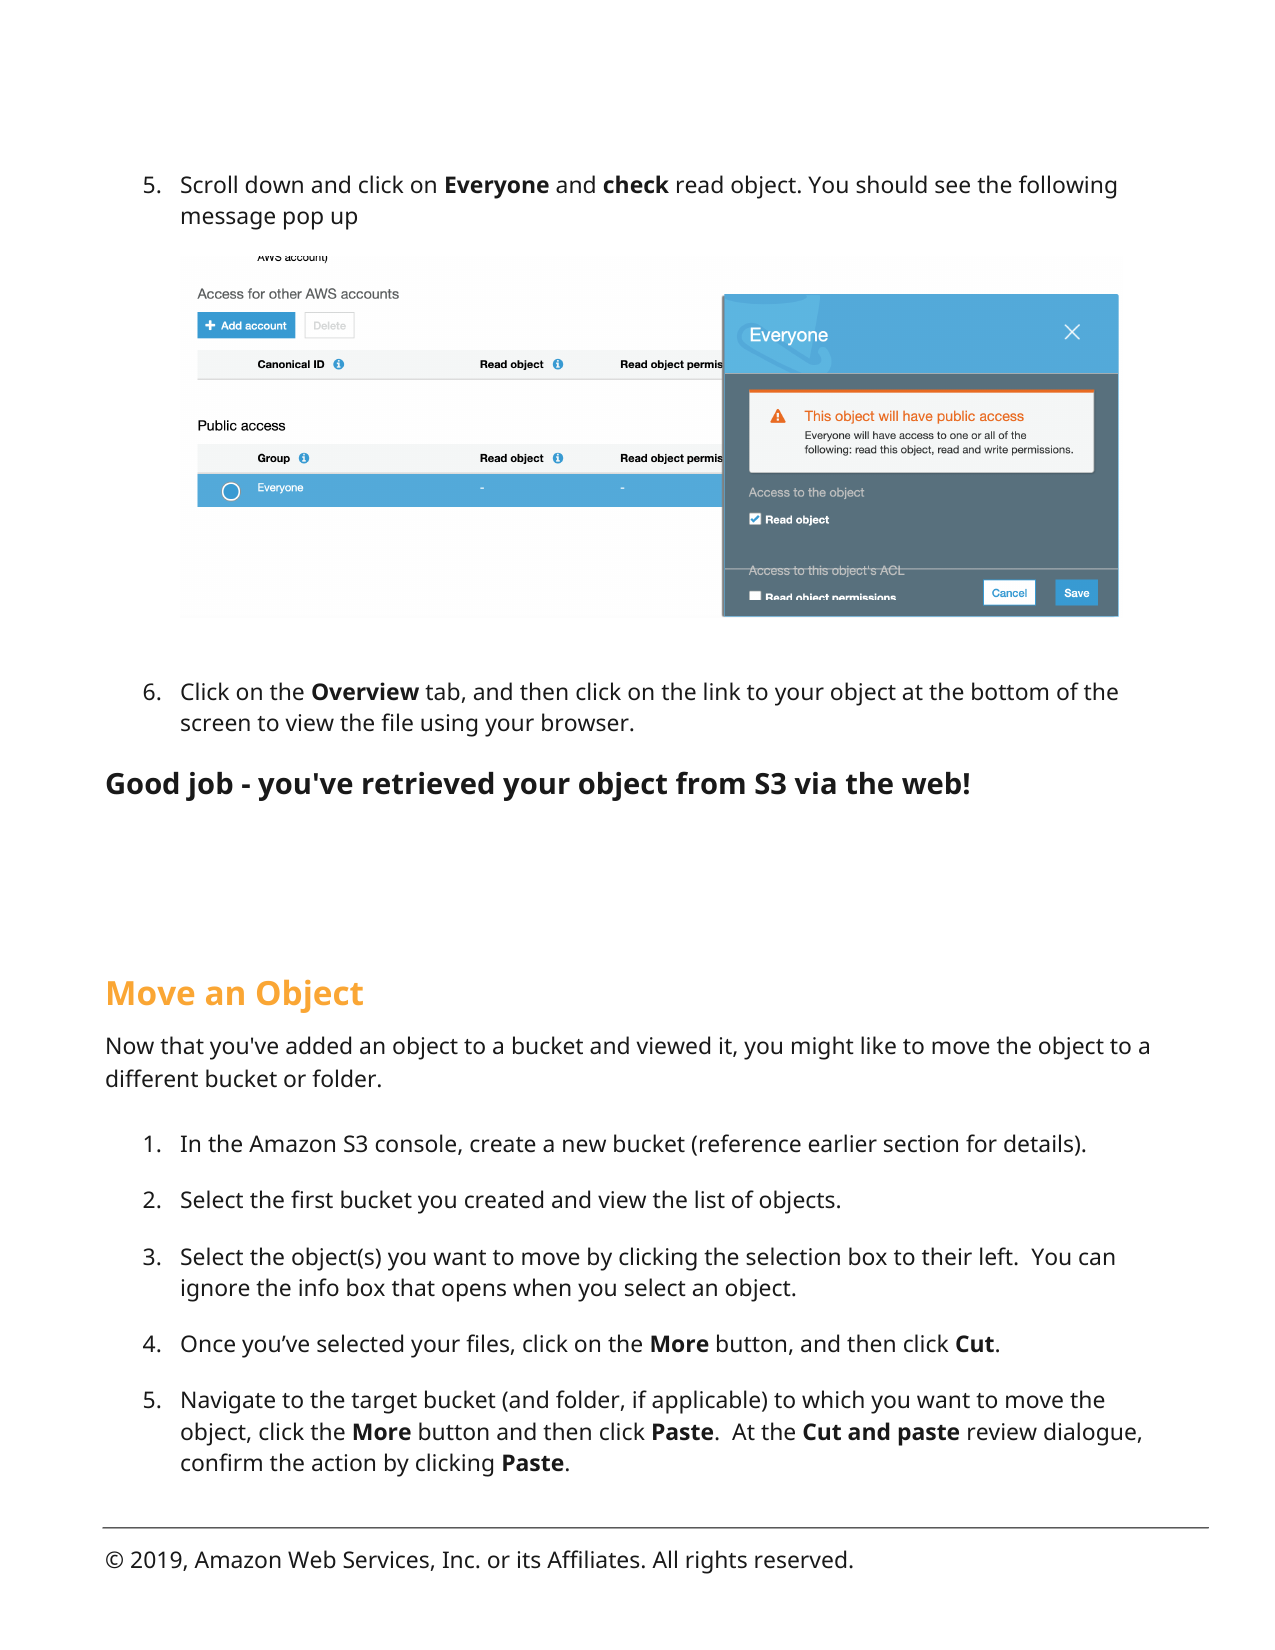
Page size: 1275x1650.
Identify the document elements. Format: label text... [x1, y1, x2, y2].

list Select the object(s) you want to move by clicking the selection box to their left. You can ignore the info box that opens when you select an object. [142, 1240, 1170, 1303]
list Select the first bucket you created and view the list of objects. [142, 1184, 1170, 1215]
list Scroll down and click on Everyone and check read object. You should see the following message pop up [142, 169, 1170, 231]
list Navigate to the target bucket (and folder, if applicable) to which you want to move the object, click the More button and then click Paste. At the Cut and paste review dialogue, confirm the action by clicking Paste. [142, 1384, 1170, 1478]
subtitle Move an Object [105, 970, 1170, 1015]
text Good job - you've retrieved your object from S3 via the web! [105, 764, 1170, 803]
picture [180, 256, 1124, 618]
list Once you’ve selected your files, click on the More button, and then click Cut. [142, 1328, 1170, 1359]
list Click on the Overview tab, and then click on the link to your object at the bottom of the screen to view the file using your browser. [142, 676, 1170, 739]
text Now that you've added an object to a bucket and viewed it, you might like to move the object to a different bucket or folder. [105, 1028, 1170, 1094]
list In the Amazon S3 console, create a new bucket (reference earlier section for details). [142, 1128, 1170, 1159]
